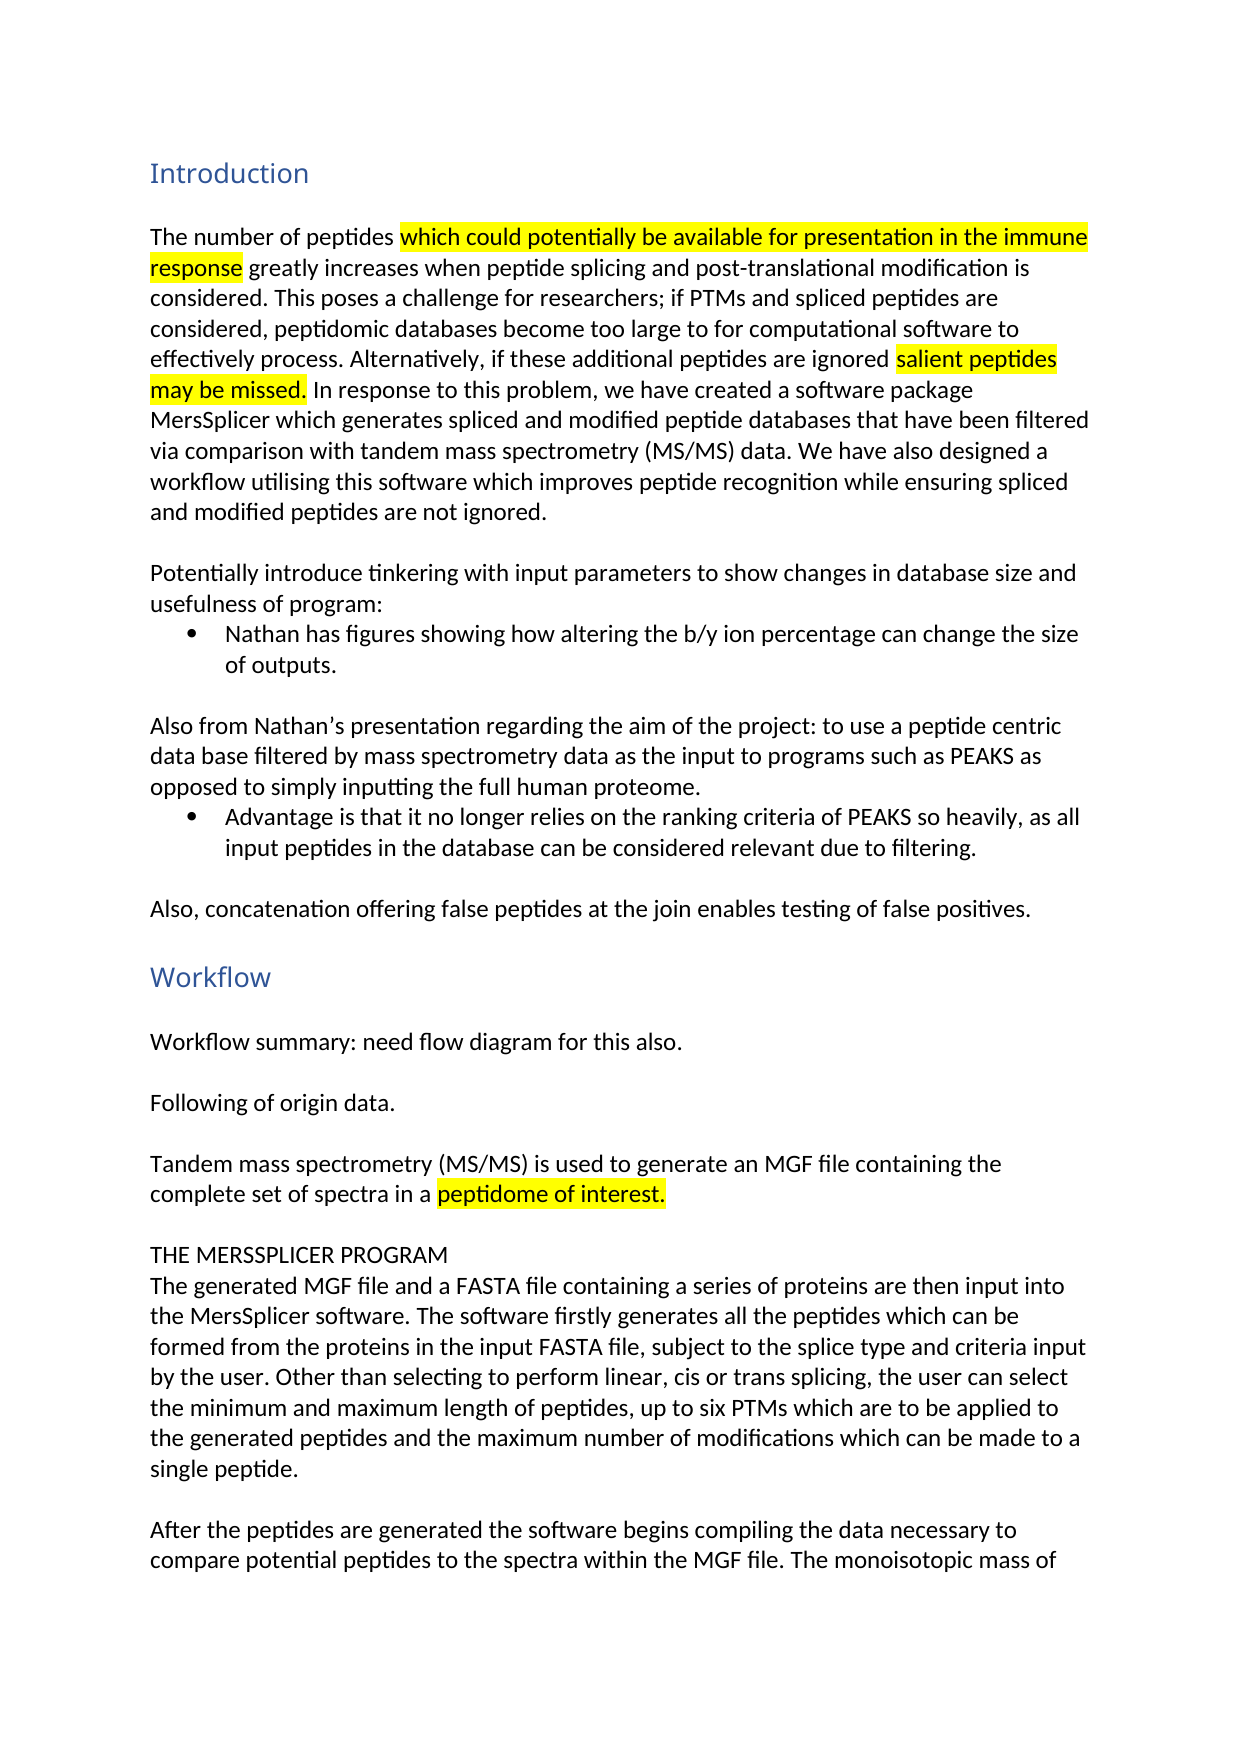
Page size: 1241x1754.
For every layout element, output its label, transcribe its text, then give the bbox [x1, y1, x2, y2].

text Also, concatenation offering false peptides at the join enables testing of false positives. [150, 893, 1090, 923]
list Nathan has figures showing how altering the b/y ion percentage can change the size of outputs. [187, 618, 1090, 679]
subtitle Workflow [150, 958, 1090, 995]
text Potentially introduce tinkering with input parameters to show changes in database size and usefulness of program: [150, 557, 1090, 618]
text The number of peptides which could potentially be available for presentation in the immune response greatly increases when peptide splicing and post-translational modification is considered. This poses a challenge for researchers; if PTMs and spliced peptides are considered, peptidomic databases become too large to for computational software to effectively process. Alternatively, if these additional peptides are ignored salient peptides may be missed. In response to this problem, we have created a software package MersSplicer which generates spliced and modified peptide databases that have been filtered via comparison with tandem mass spectrometry (MS/MS) data. We have also designed a workflow utilising this software which improves peptide recognition while ensuring spliced and modified peptides are not ignored. [150, 222, 1090, 527]
text Workflow summary: need flow diagram for this also. [150, 1026, 1090, 1056]
list Advantage is that it no longer relies on the ranking criteria of PEAKS so heavily, as all input peptides in the database can be considered relevant due to filtering. [187, 801, 1090, 862]
text THE MERSSPLICER PROGRAM [150, 1239, 1090, 1270]
text The generated MGF file and a FASTA file containing a series of proteins are then input into the MersSplicer software. The software firstly generates all the peptides which can be formed from the proteins in the input FASTA file, subject to the splice type and criteria input by the user. Other than selecting to perform linear, cis or trans splicing, the user can select the minimum and maximum length of peptides, up to six PTMs which are to be applied to the generated peptides and the maximum number of modifications which can be made to a single peptide. [150, 1270, 1090, 1483]
subtitle Introduction [150, 154, 1090, 191]
text Tandem mass spectrometry (MS/MS) is used to generate an MGF file containing the complete set of spectra in a peptidome of interest. [150, 1148, 1090, 1209]
text Also from Nathan’s presentation regarding the aim of the project: to use a peptide centric data base filtered by mass spectrometry data as the input to programs such as PEAKS as opposed to simply inputting the full human proteome. [150, 710, 1090, 801]
text Following of origin data. [150, 1087, 1090, 1117]
